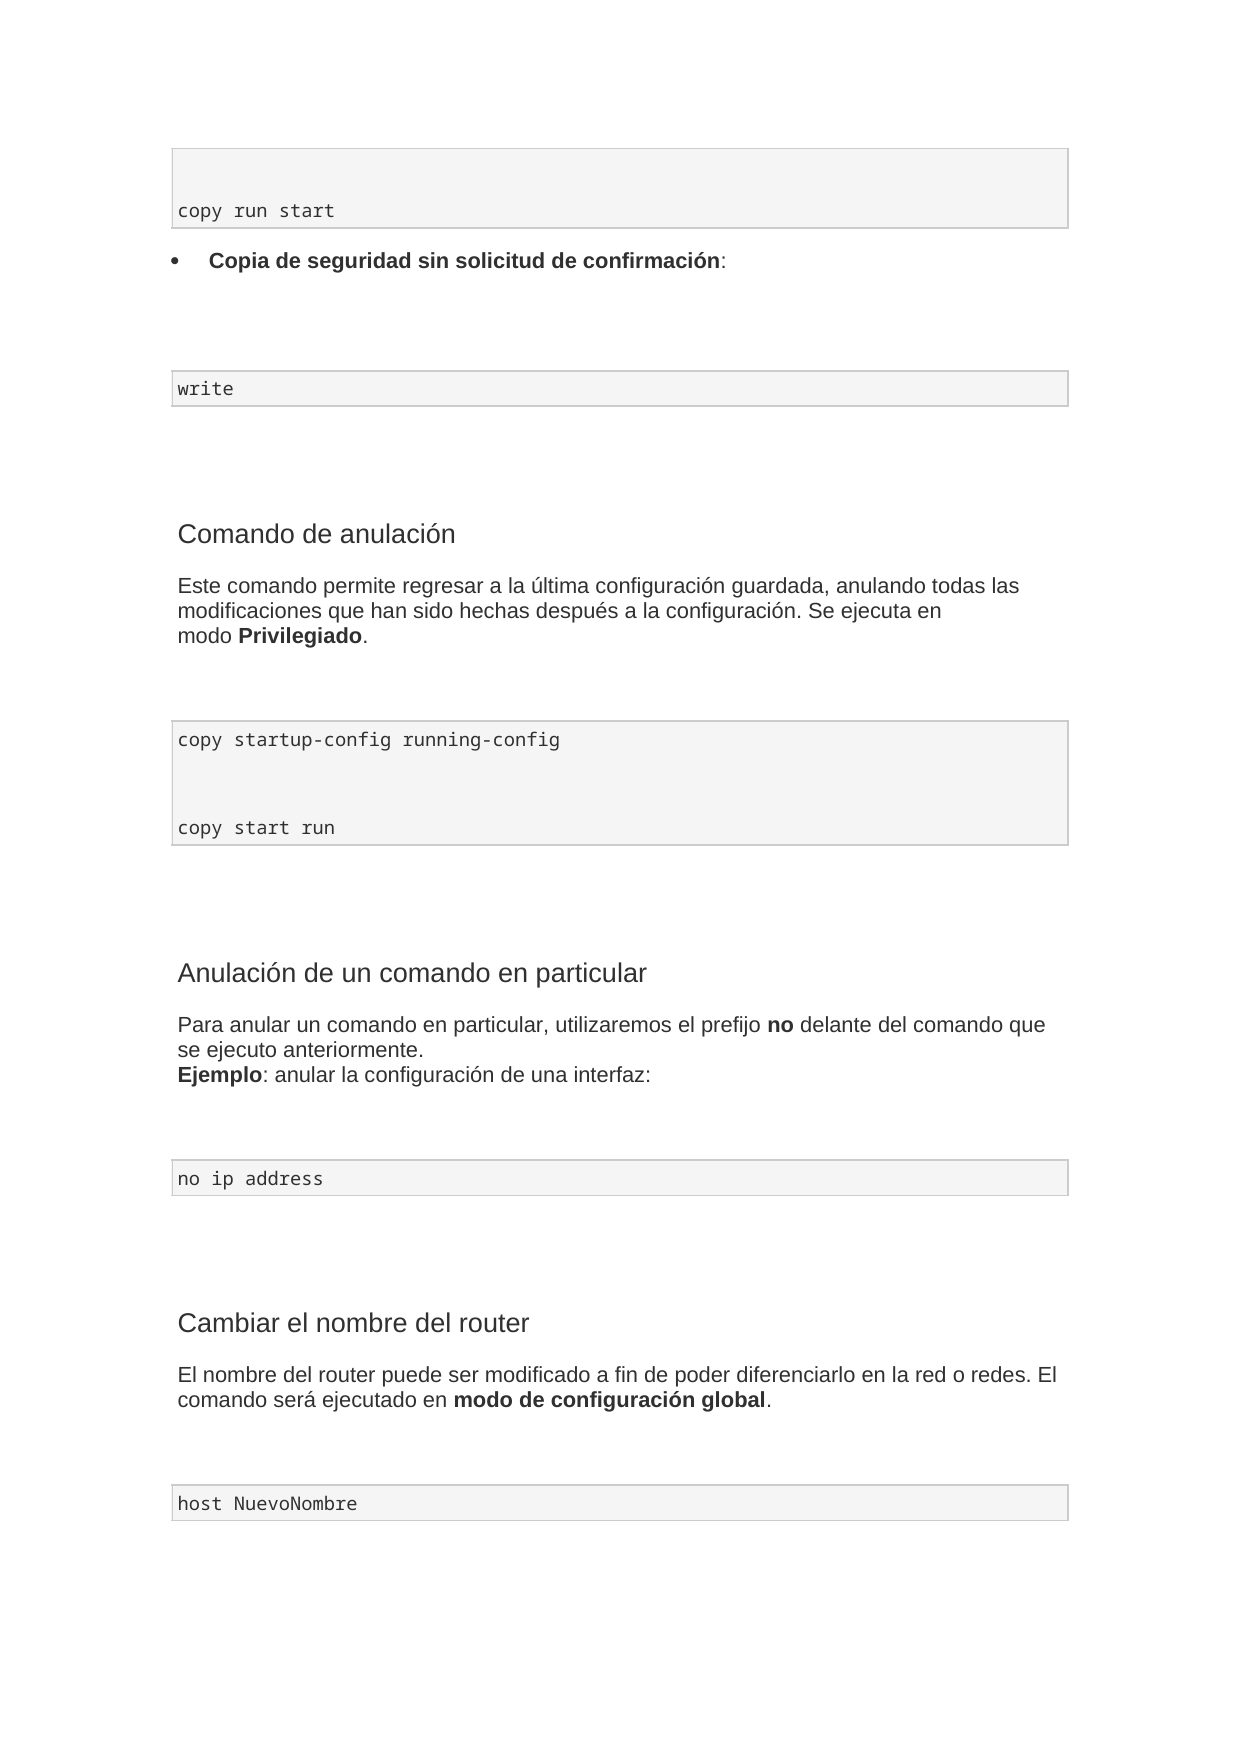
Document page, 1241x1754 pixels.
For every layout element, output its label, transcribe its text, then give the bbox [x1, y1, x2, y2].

text Este comando permite regresar a la última configuración guardada, anulando todas las modificaciones que han sido hechas después a la configuración. Se ejecuta en modo Privilegiado. [177, 573, 1063, 702]
text Para anular un comando en particular, utilizaremos el prefijo no delante del comando que se ejecuto anteriormente. Ejemplo: anular la configuración de una interfaz: [177, 1012, 1063, 1140]
text Anulación de un comando en particular [177, 957, 1063, 988]
text copy run start [173, 192, 1067, 227]
text write [173, 372, 1067, 405]
list Copia de seguridad sin solicitud de confirmación: [171, 248, 1063, 273]
text host NuevoNombre [173, 1486, 1067, 1520]
text Comando de anulación [177, 518, 1063, 549]
text Cambiar el nombre del router [177, 1307, 1063, 1338]
text no ip address [173, 1161, 1067, 1195]
text copy startup-config running-config [173, 722, 1067, 752]
text copy start run [173, 809, 1067, 844]
text El nombre del router puede ser modificado a fin de poder diferenciarlo en la red o redes. El comando será ejecutado en modo de configuración global. [177, 1362, 1063, 1466]
